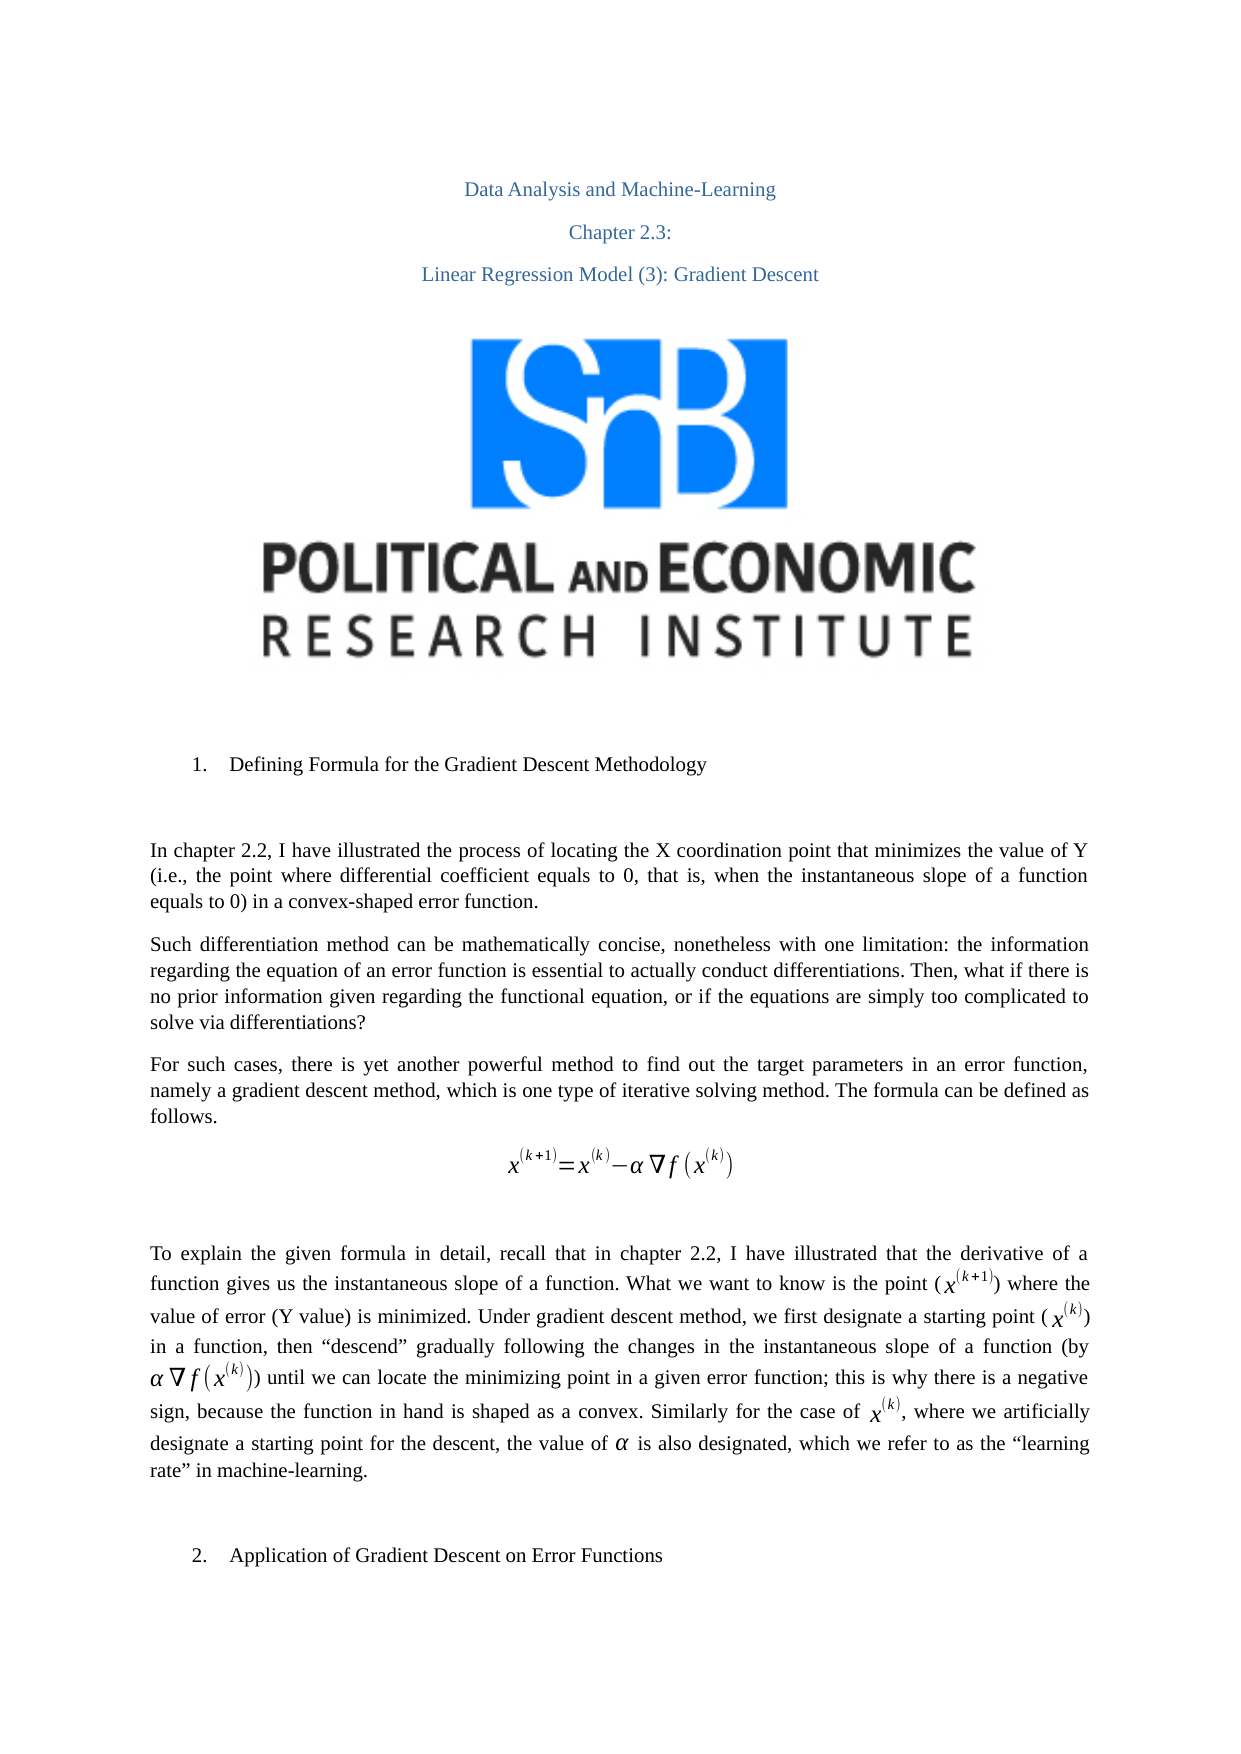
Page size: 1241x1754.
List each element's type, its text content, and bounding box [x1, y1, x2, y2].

text Chapter 2.3: [150, 220, 1090, 244]
picture [235, 305, 1005, 692]
text In chapter 2.2, I have illustrated the process of locating the X coordination point that minimizes the value of Y (i.e., the point where differential coefficient equals to 0, that is, when the instantaneous slope of a function equals to 0) in a convex-shaped error function. [150, 837, 1090, 913]
list Defining Formula for the Gradient Descent Methodology [192, 752, 1090, 776]
text Such differentiation method can be mathematically concise, nonetheless with one limitation: the information regarding the equation of an error function is essential to actually conduct differentiations. Then, what if there is no prior information given regarding the functional equation, or if the equations are simply too complicated to solve via differentiations? [150, 932, 1090, 1034]
list Application of Gradient Descent on Error Functions [192, 1543, 1090, 1567]
text For such cases, there is yet another powerful method to find out the target parameters in an error function, namely a gradient descent method, which is one type of iterative solving method. The formula can be defined as follows. [150, 1052, 1090, 1128]
text Linear Regression Model (3): Gradient Descent [150, 262, 1090, 286]
text Data Analysis and Machine-Learning [150, 177, 1090, 201]
text To explain the given formula in detail, recall that in chapter 2.2, I have illustrated that the derivative of a function gives us the instantaneous slope of a function. What we want to know is the point () where the value of error (Y value) is minimized. Under gradient descent method, we first designate a starting point () in a function, then “descend” gradually following the changes in the instantaneous slope of a function (by ) until we can locate the minimizing point in a given error function; this is why there is a negative sign, because the function in hand is shaped as a convex. Similarly for the case of , where we artificially designate a starting point for the descent, the value of is also designated, which we refer to as the “learning rate” in machine-learning. [150, 1241, 1090, 1482]
